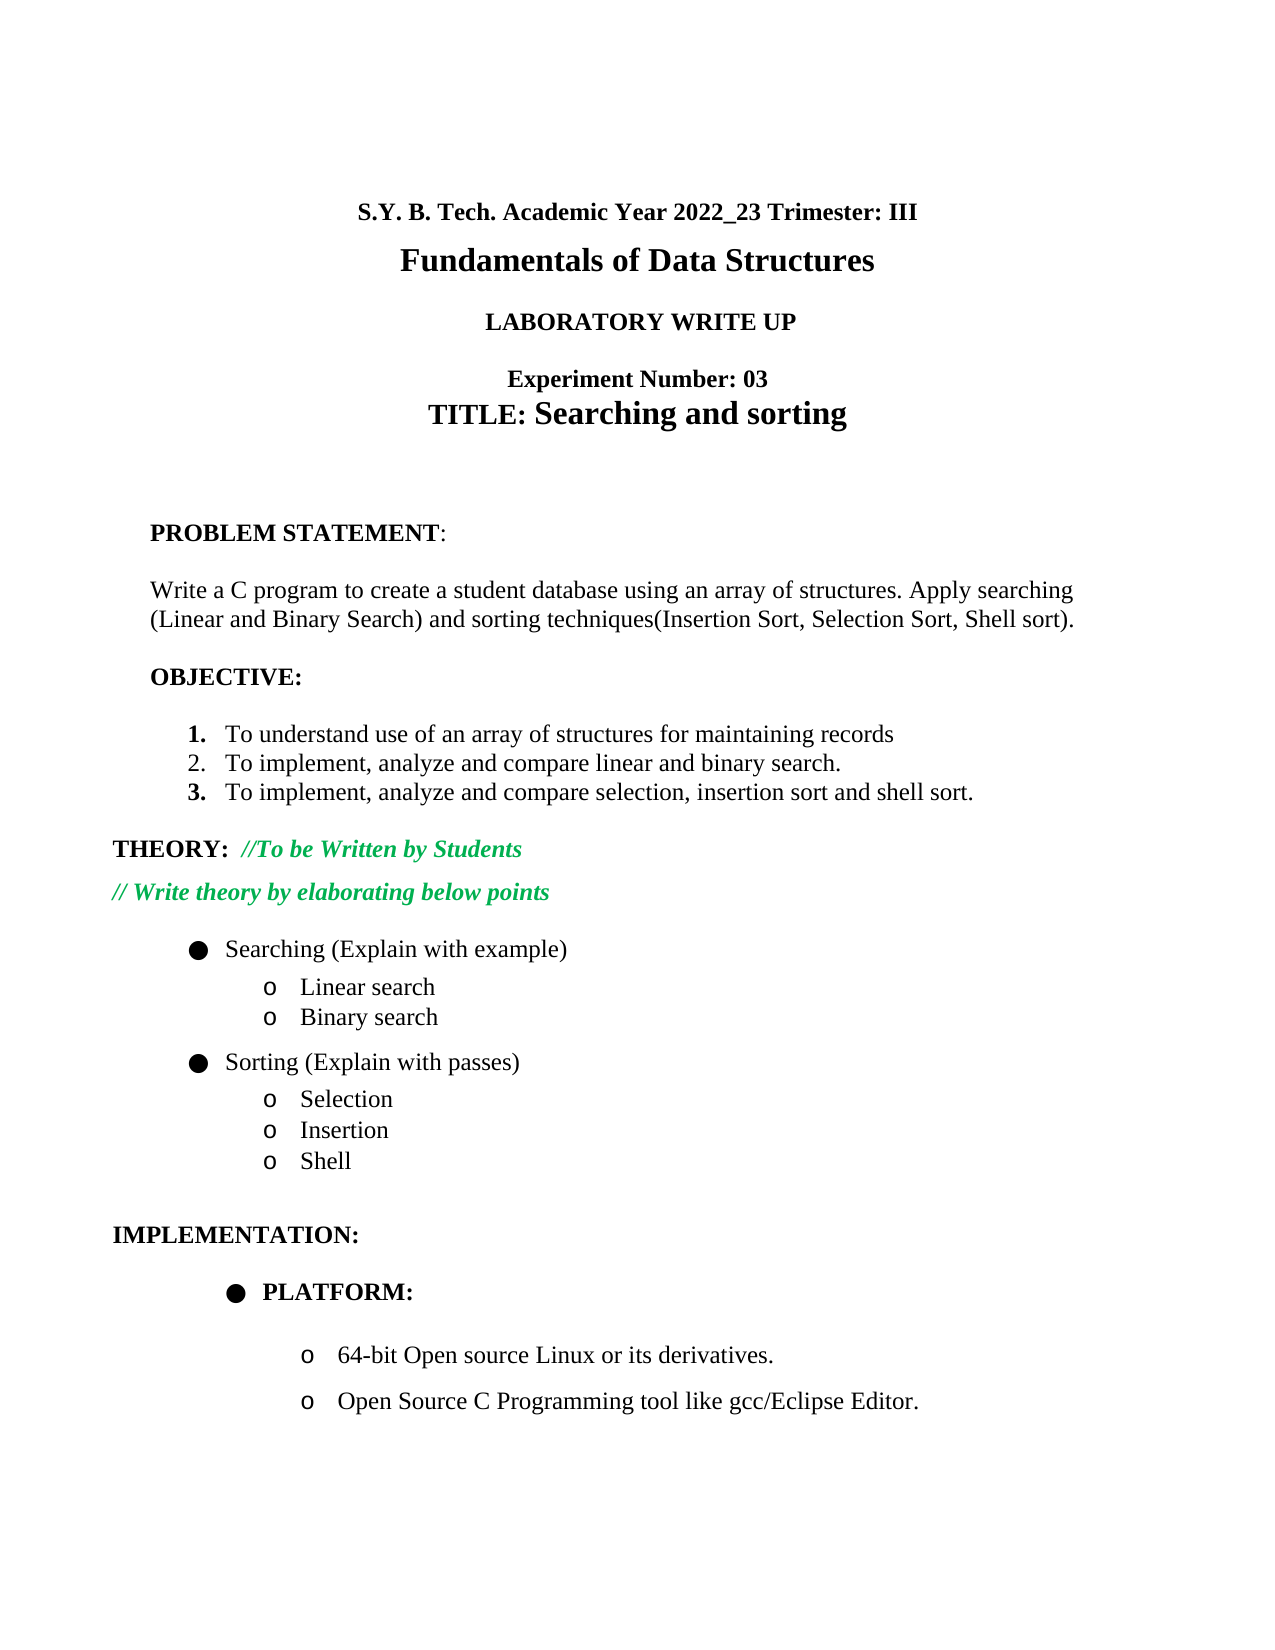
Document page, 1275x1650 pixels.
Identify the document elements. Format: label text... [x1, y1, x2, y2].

subtitle Experiment Number: 03 [150, 364, 1125, 393]
list Selection [262, 1084, 1125, 1115]
text Write a C program to create a student database using an array of structures. Apply searching (Linear and Binary Search) and sorting techniques(Insertion Sort, Selection Sort, Shell sort). [150, 575, 1125, 633]
text Fundamentals of Data Structures [150, 240, 1125, 278]
list To implement, analyze and compare selection, insertion sort and shell sort. [187, 777, 1125, 805]
list Shell [262, 1146, 1125, 1177]
list To implement, analyze and compare linear and binary search. [187, 748, 1125, 777]
list Searching (Explain with example) [187, 920, 1125, 972]
text S.Y. B. Tech. Academic Year 2022_23 Trimester: III [150, 197, 1125, 226]
list Linear search [262, 972, 1125, 1002]
text // Write theory by elaborating below points [112, 877, 1125, 906]
text THEORY: //To be Written by Students [112, 834, 1125, 863]
text PROBLEM STATEMENT: [150, 518, 1125, 547]
text OBJECTIVE: [150, 662, 1125, 690]
text IMPLEMENTATION: [112, 1220, 1125, 1249]
list To understand use of an array of structures for maintaining records [187, 719, 1125, 748]
list Open Source C Programming tool like gcc/Eclipse Editor. [300, 1386, 1125, 1417]
list 64-bit Open source Linux or its derivatives. [300, 1340, 1125, 1371]
list Insertion [262, 1115, 1125, 1146]
list PLATFORM: [225, 1263, 1125, 1314]
subtitle TITLE: Searching and sorting [150, 393, 1125, 432]
list Binary search [262, 1002, 1125, 1033]
list Sorting (Explain with passes) [187, 1033, 1125, 1084]
text LABORATORY WRITE UP [150, 307, 1125, 336]
